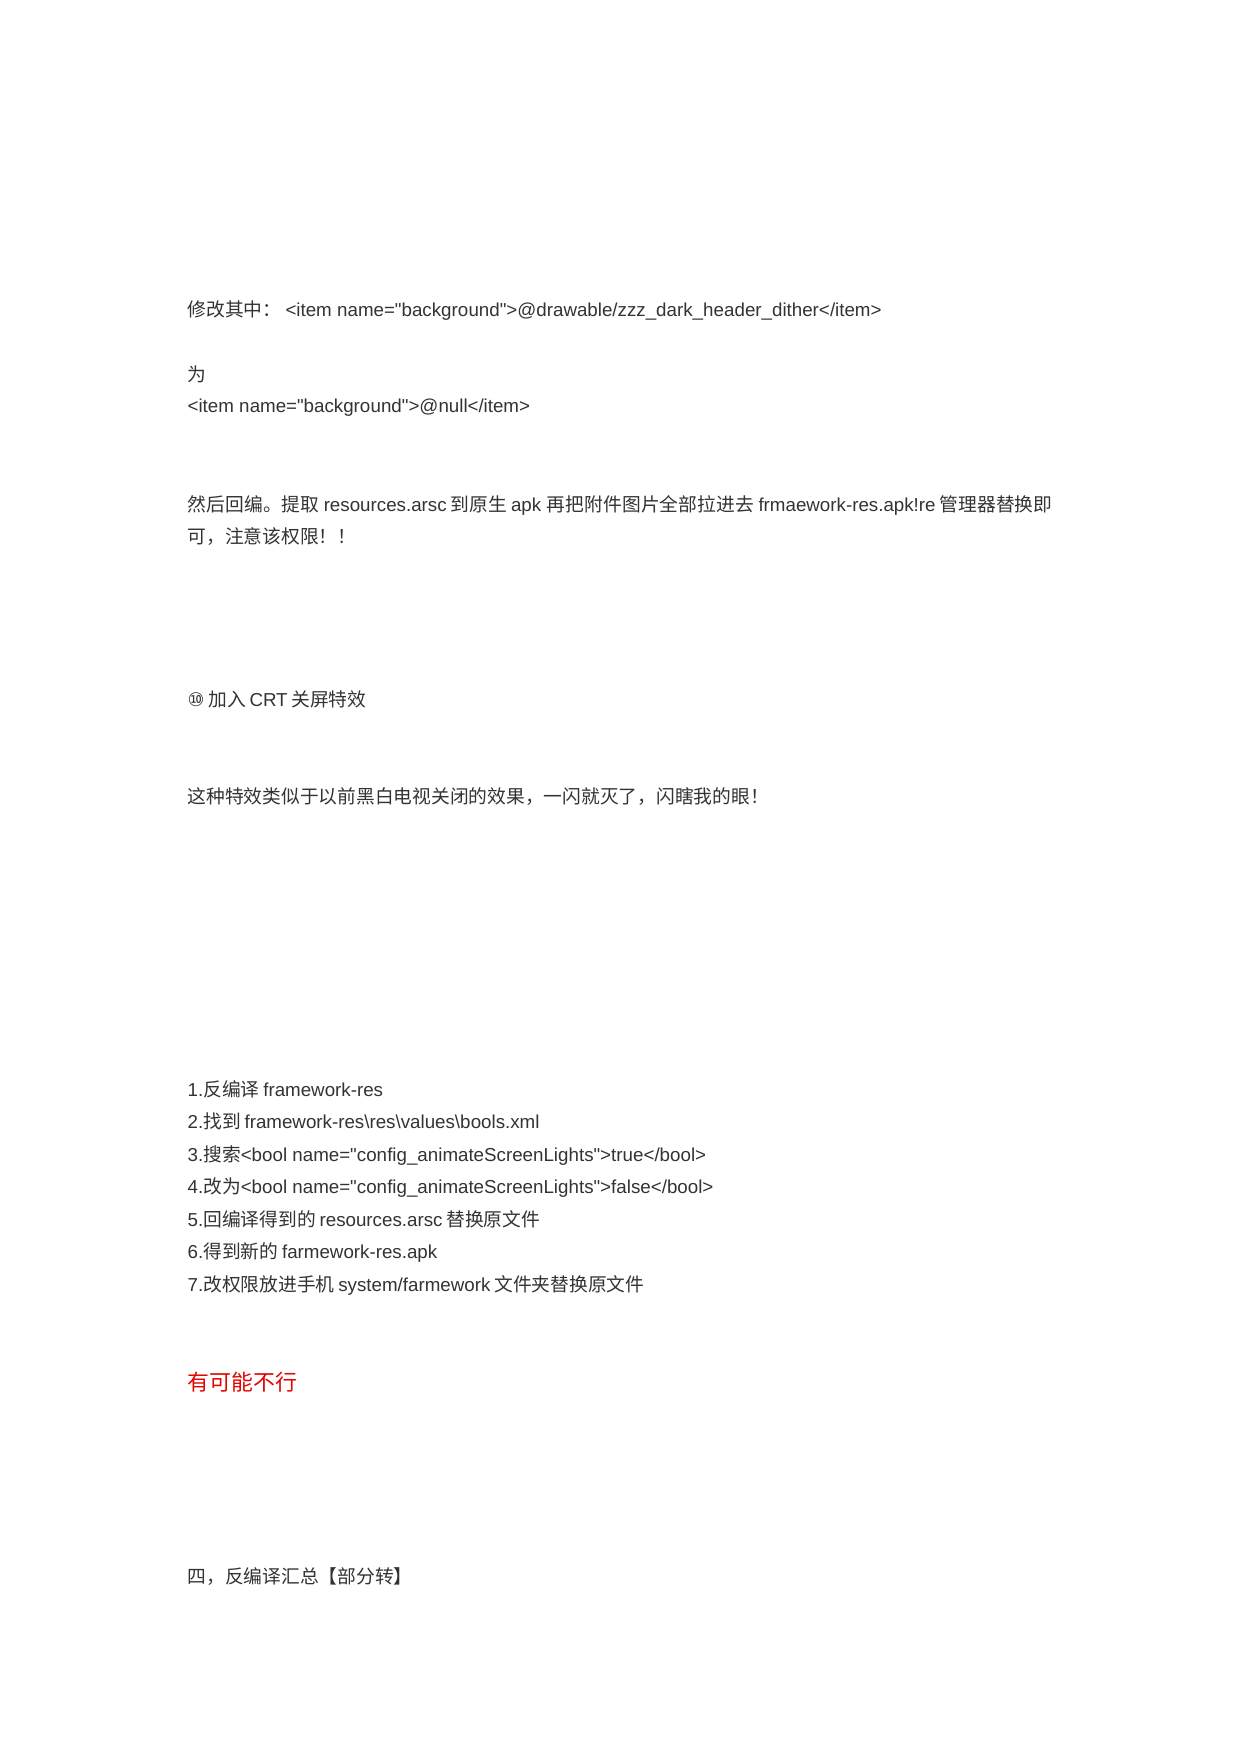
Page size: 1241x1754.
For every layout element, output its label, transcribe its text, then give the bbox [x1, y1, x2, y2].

text ⑩加入CRT关屏特效 这种特效类似于以前黑白电视关闭的效果，一闪就灭了，闪瞎我的眼！ 1.反编译framework-res 2.找到framework-res\res\values\bools.xml 3.搜索<bool name="config_animateScreenLights">true</bool> 4.改为<bool name="config_animateScreenLights">false</bool> 5.回编译得到的resources.arsc替换原文件 6.得到新的farmework-res.apk 7.改权限放进手机system/farmework文件夹替换原文件 有可能不行 [187, 682, 1053, 1397]
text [187, 162, 1053, 552]
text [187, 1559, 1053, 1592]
